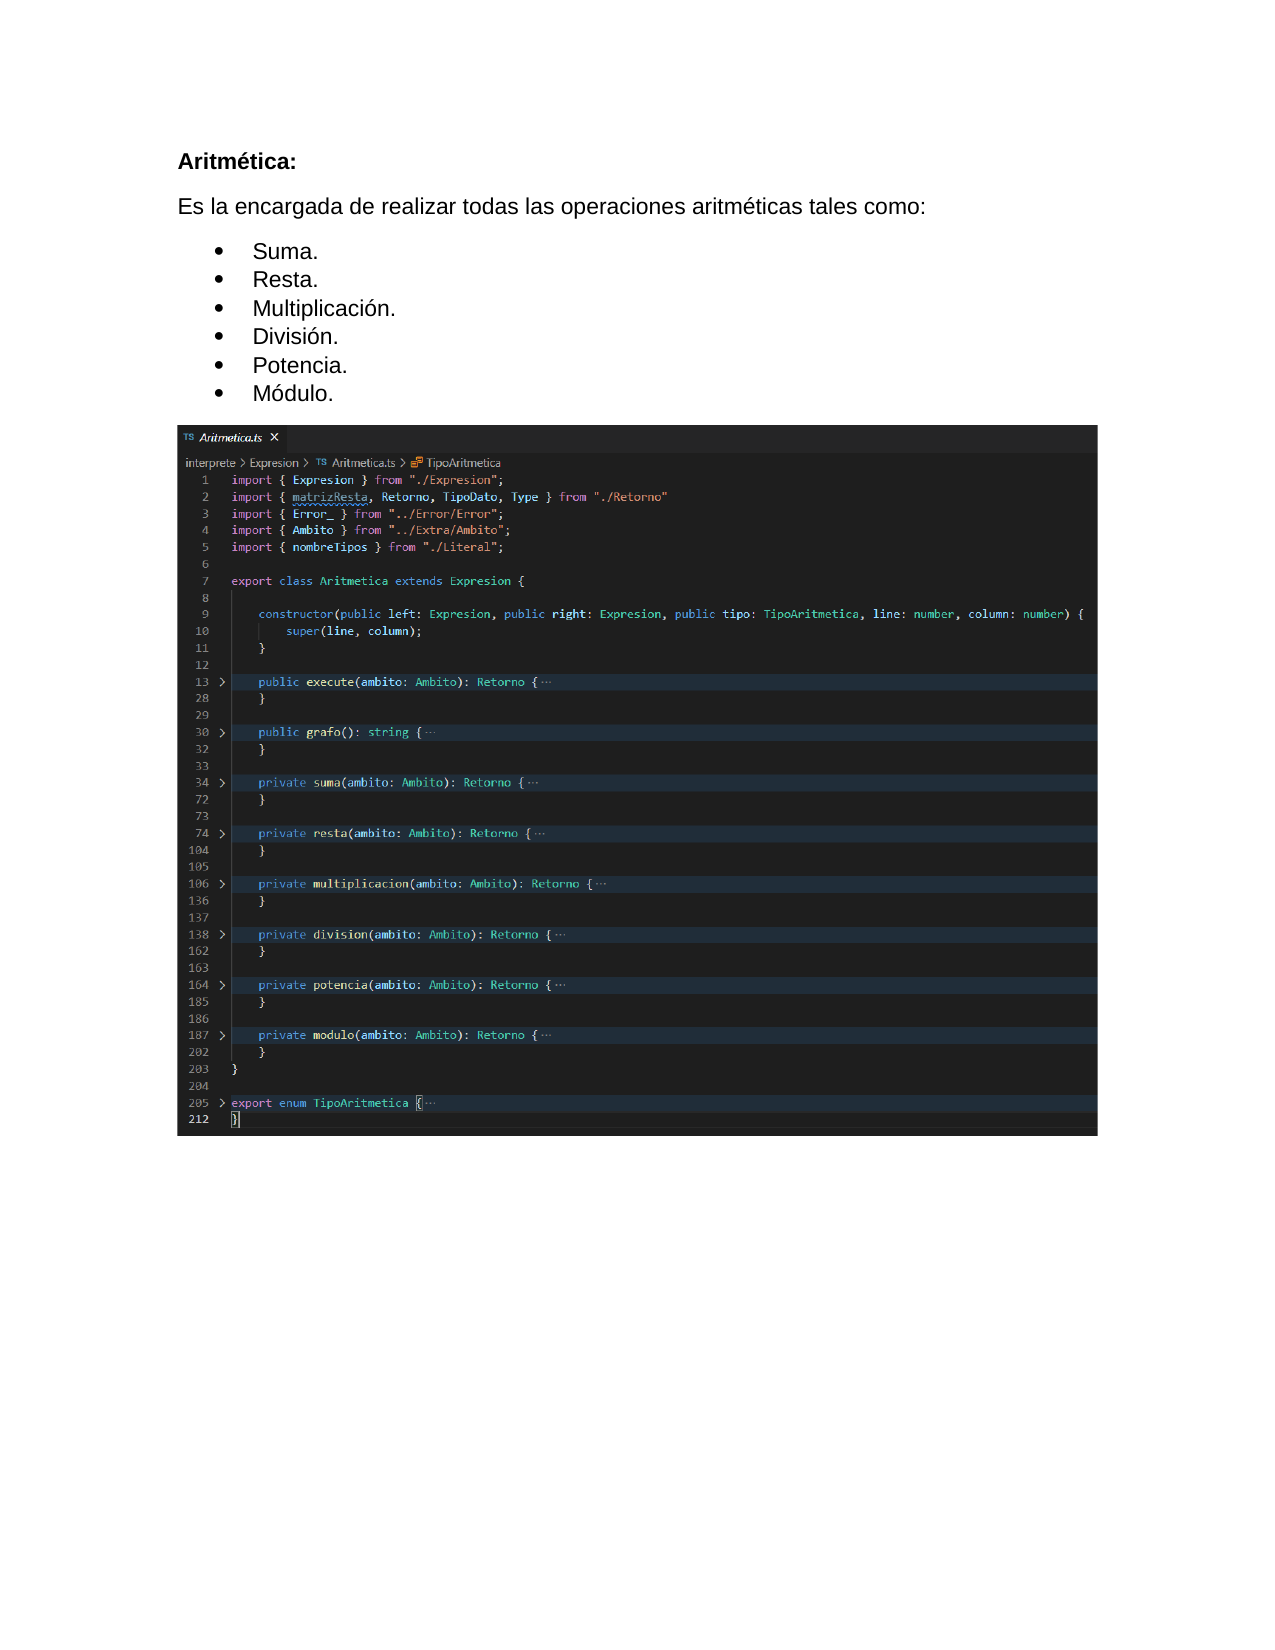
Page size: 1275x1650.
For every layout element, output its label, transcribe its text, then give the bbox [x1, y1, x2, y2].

list Resta. [215, 266, 1098, 293]
picture [177, 425, 1098, 1136]
list Multiplicación. [215, 295, 1098, 321]
list Suma. [215, 238, 1098, 264]
text Aritmética: [177, 148, 1098, 174]
text Es la encargada de realizar todas las operaciones aritméticas tales como: [177, 193, 1098, 219]
list División. [215, 323, 1098, 349]
list Módulo. [215, 380, 1098, 406]
list Potencia. [215, 352, 1098, 378]
